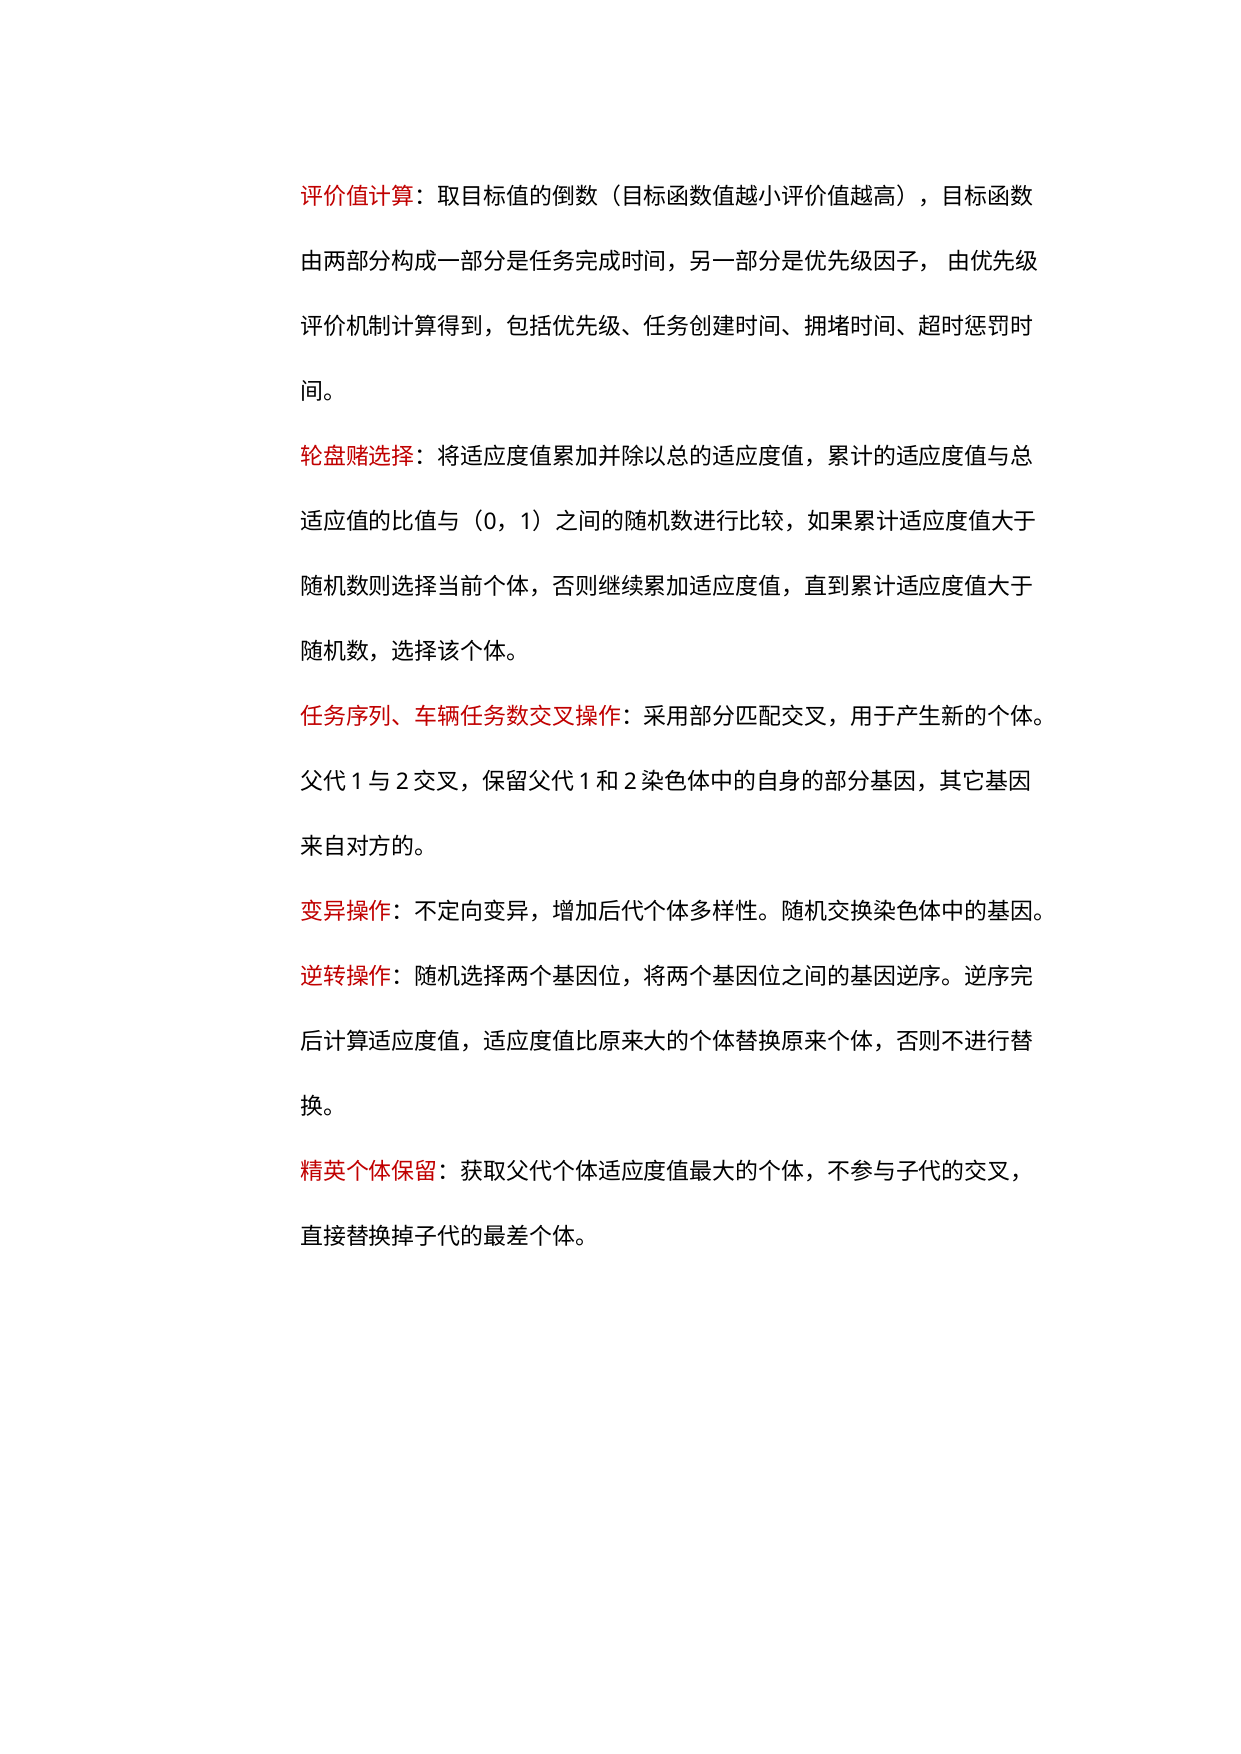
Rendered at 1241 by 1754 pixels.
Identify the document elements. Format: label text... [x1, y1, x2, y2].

text 任务序列、车辆任务数交叉操作：采用部分匹配交叉，用于产生新的个体。父代1与2交叉，保留父代1和2染色体中的自身的部分基因，其它基因来自对方的。 [300, 682, 1053, 877]
text 评价值计算：取目标值的倒数（目标函数值越小评价值越高），目标函数由两部分构成一部分是任务完成时间，另一部分是优先级因子， 由优先级评价机制计算得到，包括优先级、任务创建时间、拥堵时间、超时惩罚时间。 [300, 162, 1053, 422]
text 精英个体保留：获取父代个体适应度值最大的个体，不参与子代的交叉，直接替换掉子代的最差个体。 [300, 1137, 1053, 1267]
text 变异操作：不定向变异，增加后代个体多样性。随机交换染色体中的基因。 [300, 877, 1053, 942]
text 轮盘赌选择：将适应度值累加并除以总的适应度值，累计的适应度值与总适应值的比值与（0，1）之间的随机数进行比较，如果累计适应度值大于随机数则选择当前个体，否则继续累加适应度值，直到累计适应度值大于随机数，选择该个体。 [300, 422, 1053, 682]
text 逆转操作：随机选择两个基因位，将两个基因位之间的基因逆序。逆序完后计算适应度值，适应度值比原来大的个体替换原来个体，否则不进行替换。 [300, 942, 1053, 1137]
